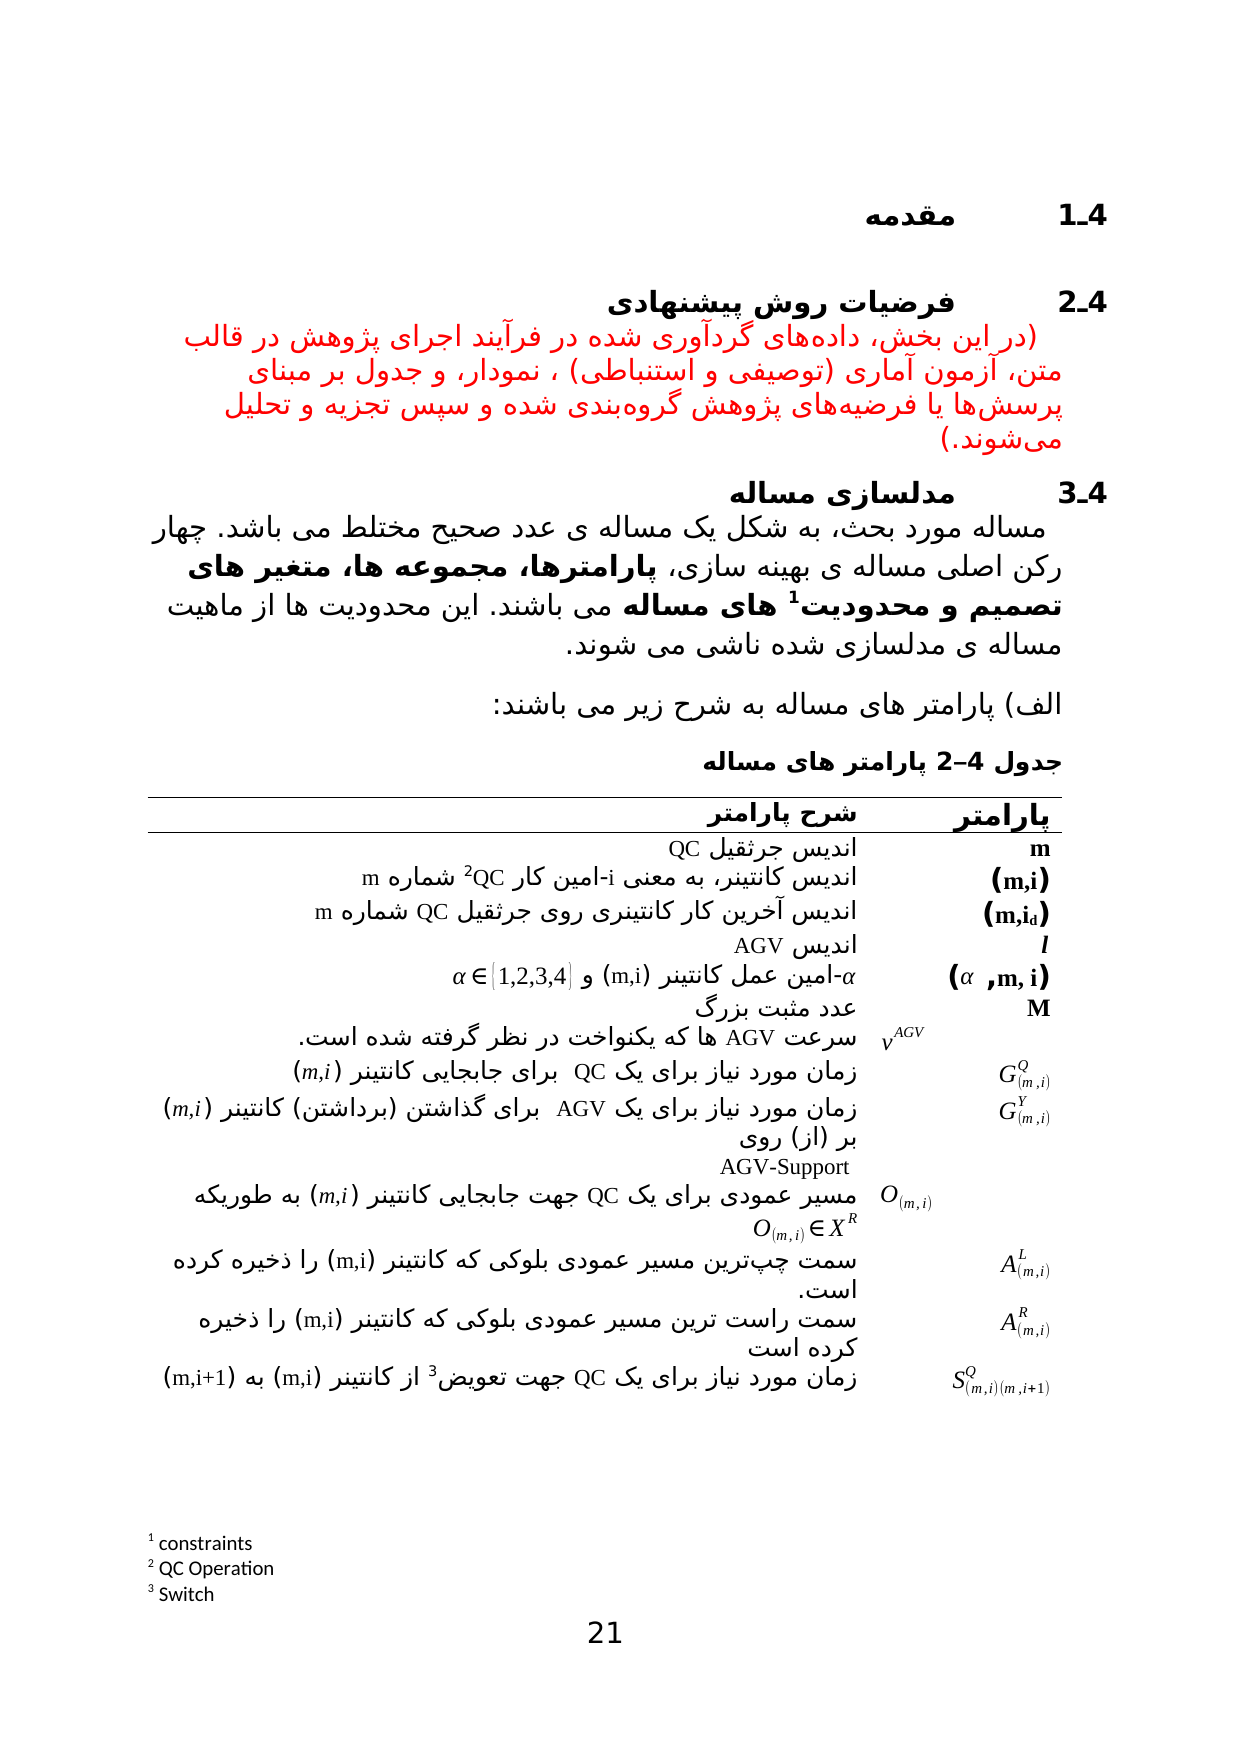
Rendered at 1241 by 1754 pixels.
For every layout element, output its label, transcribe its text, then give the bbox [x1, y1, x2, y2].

text مساله مورد بحث، به شکل یک مساله ی عدد صحیح مختلط می باشد. چهار رکن اصلی مساله ی بهینه سازی، پارامترها، مجموعه ها، متغیر های تصمیم و محدودیت های مساله می باشند. این محدودیت ها از ماهیت مساله ی مدلسازی شده ناشی می شوند. [148, 510, 1063, 661]
table_cell -امین عمل کانتینر (m,i) و [148, 959, 869, 993]
table_cell [869, 1246, 1062, 1304]
table_cell اندیس جرثقیل QC [148, 833, 869, 862]
table_cell زمان مورد نیاز برای یک QC برای جابجایی کانتینر (m,i) [148, 1056, 869, 1093]
subtitle مدلسازی مساله [148, 476, 1057, 510]
table_cell زمان مورد نیاز برای یک QC جهت تعویض از کانتینر (m,i) به (m,i+1) [148, 1362, 869, 1421]
table_cell [869, 1362, 1062, 1421]
subtitle مقدمه [148, 198, 1057, 232]
table_cell اندیس کانتینر، به معنی i-امین کار QC شماره m [148, 862, 869, 896]
table_cell مسیر عمودی برای یک QC جهت جابجایی کانتینر (m,i) به طوریکه [148, 1180, 869, 1246]
table_cell زمان مورد نیاز برای یک AGV برای گذاشتن (برداشتن) کانتینر (m,i) بر (از) روی AGV-Support [148, 1093, 869, 1180]
table_cell m [869, 833, 1062, 862]
table_cell M [869, 993, 1062, 1022]
table_cell (m, i, ) [869, 959, 1062, 993]
table_cell سمت راست ترین مسیر عمودی بلوکی که کانتینر (m,i) را ذخیره کرده است [148, 1304, 869, 1362]
text الف) پارامتر های مساله به شرح زیر می باشند: [148, 687, 1063, 721]
table_cell [869, 1304, 1062, 1362]
table_cell l [869, 930, 1062, 959]
table_cell [869, 1056, 1062, 1093]
table_cell (m,id) [869, 896, 1062, 930]
table_cell عدد مثبت بزرگ [148, 993, 869, 1022]
table_cell (m,i) [869, 862, 1062, 896]
table_header شرح پارامتر [148, 798, 869, 832]
table_cell [869, 1093, 1062, 1180]
table_header پارامتر [869, 798, 1062, 832]
table_cell اندیس آخرین کار کانتینری روی جرثقیل QC شماره m [148, 896, 869, 930]
table_cell سرعت AGV ها که یکنواخت در نظر گرفته شده است. [148, 1023, 869, 1056]
table_cell [869, 1023, 1062, 1056]
subtitle فرضیات روش پیشنهادی [148, 286, 1057, 320]
text (در این بخش، داده‌های گردآوری شده در فرآیند اجرای پژوهش در قالب متن، آزمون آماری (توصیفی و استنباطی) ، نمودار، و جدول بر مبنای پرسش‌ها یا فرضیه‌های پژوهش گروه‌بندی شده و سپس تجزیه و تحلیل می‌شوند.) [148, 320, 1063, 456]
table_cell سمت چپ‌ترین مسیر عمودی بلوکی که کانتینر (m,i) را ذخیره کرده است. [148, 1246, 869, 1304]
table_cell اندیس AGV [148, 930, 869, 959]
table_cell [869, 1180, 1062, 1246]
